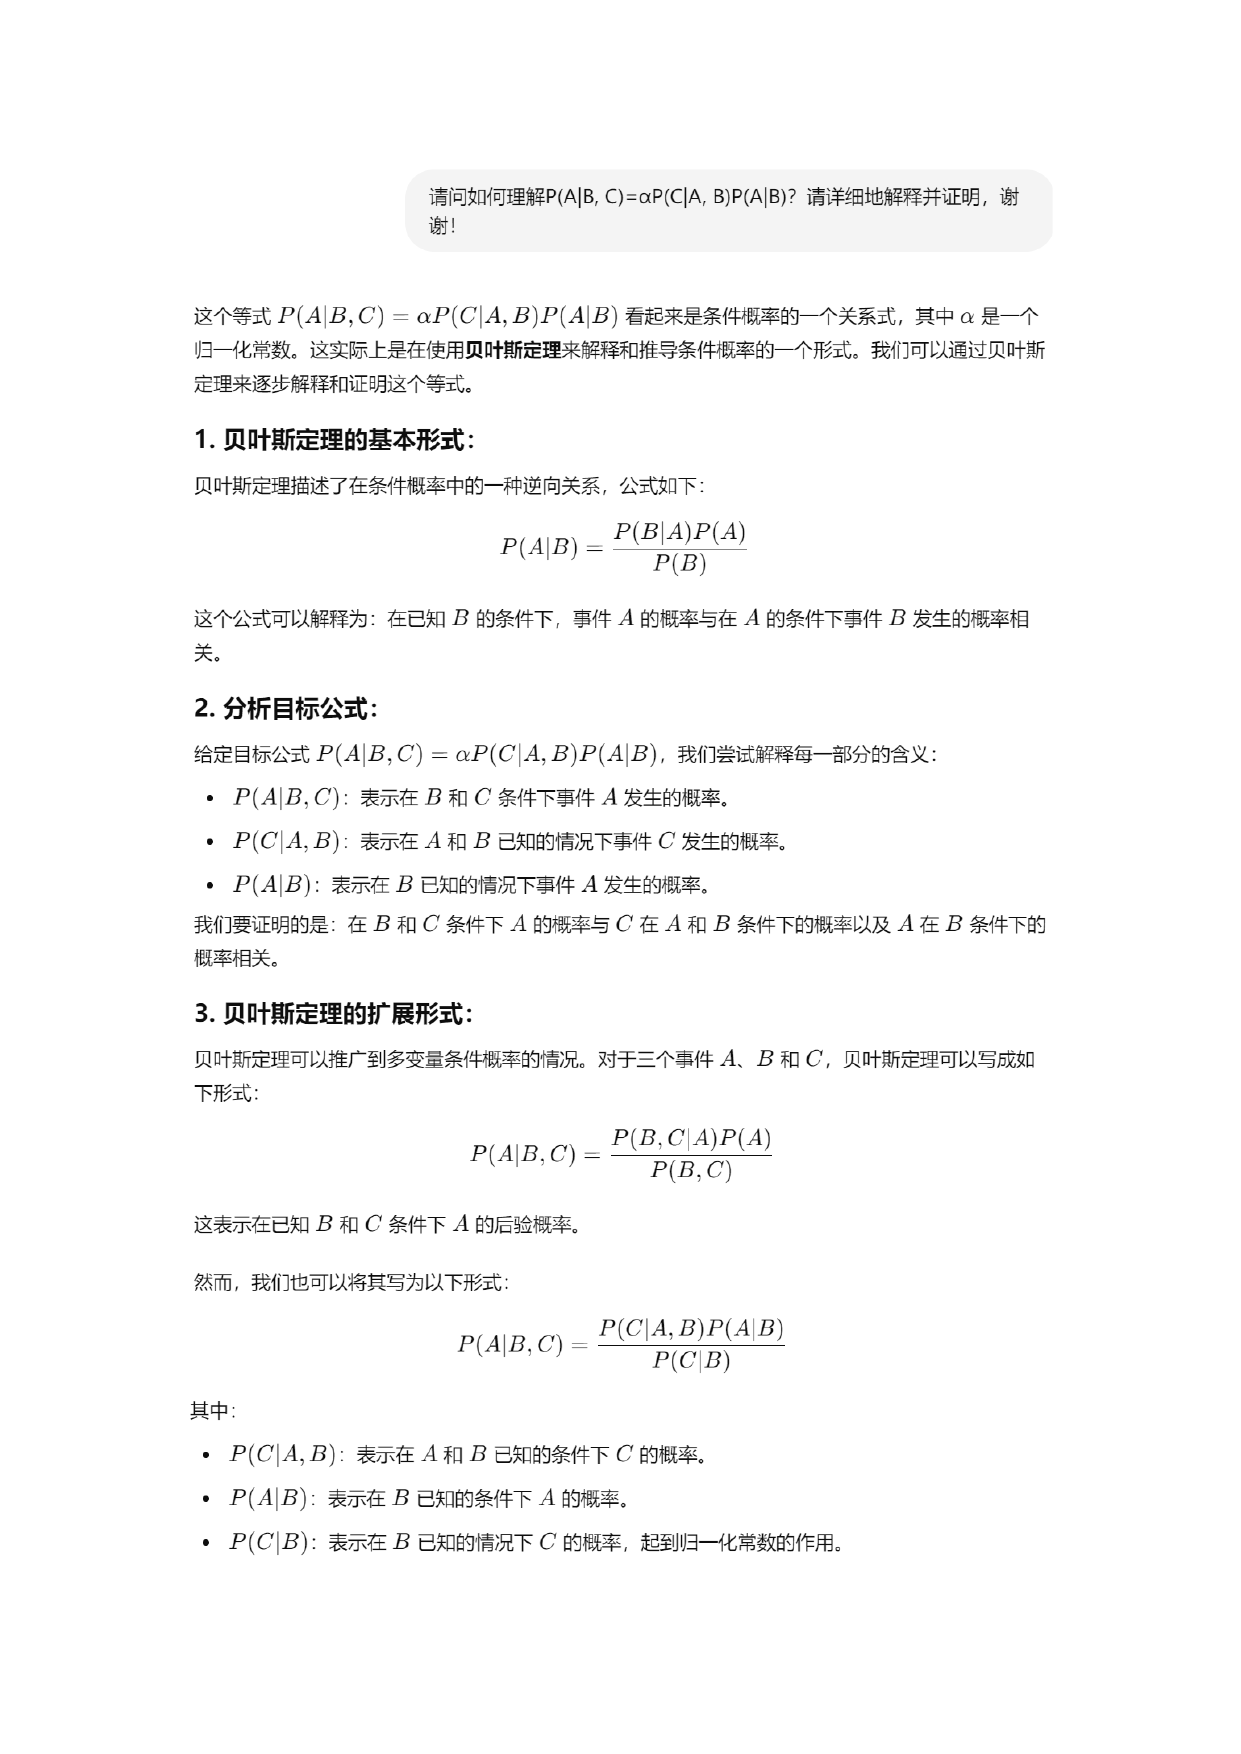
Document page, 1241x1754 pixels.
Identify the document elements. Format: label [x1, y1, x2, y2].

picture [187, 162, 1053, 905]
picture [187, 1397, 1053, 1565]
picture [187, 909, 1053, 1380]
